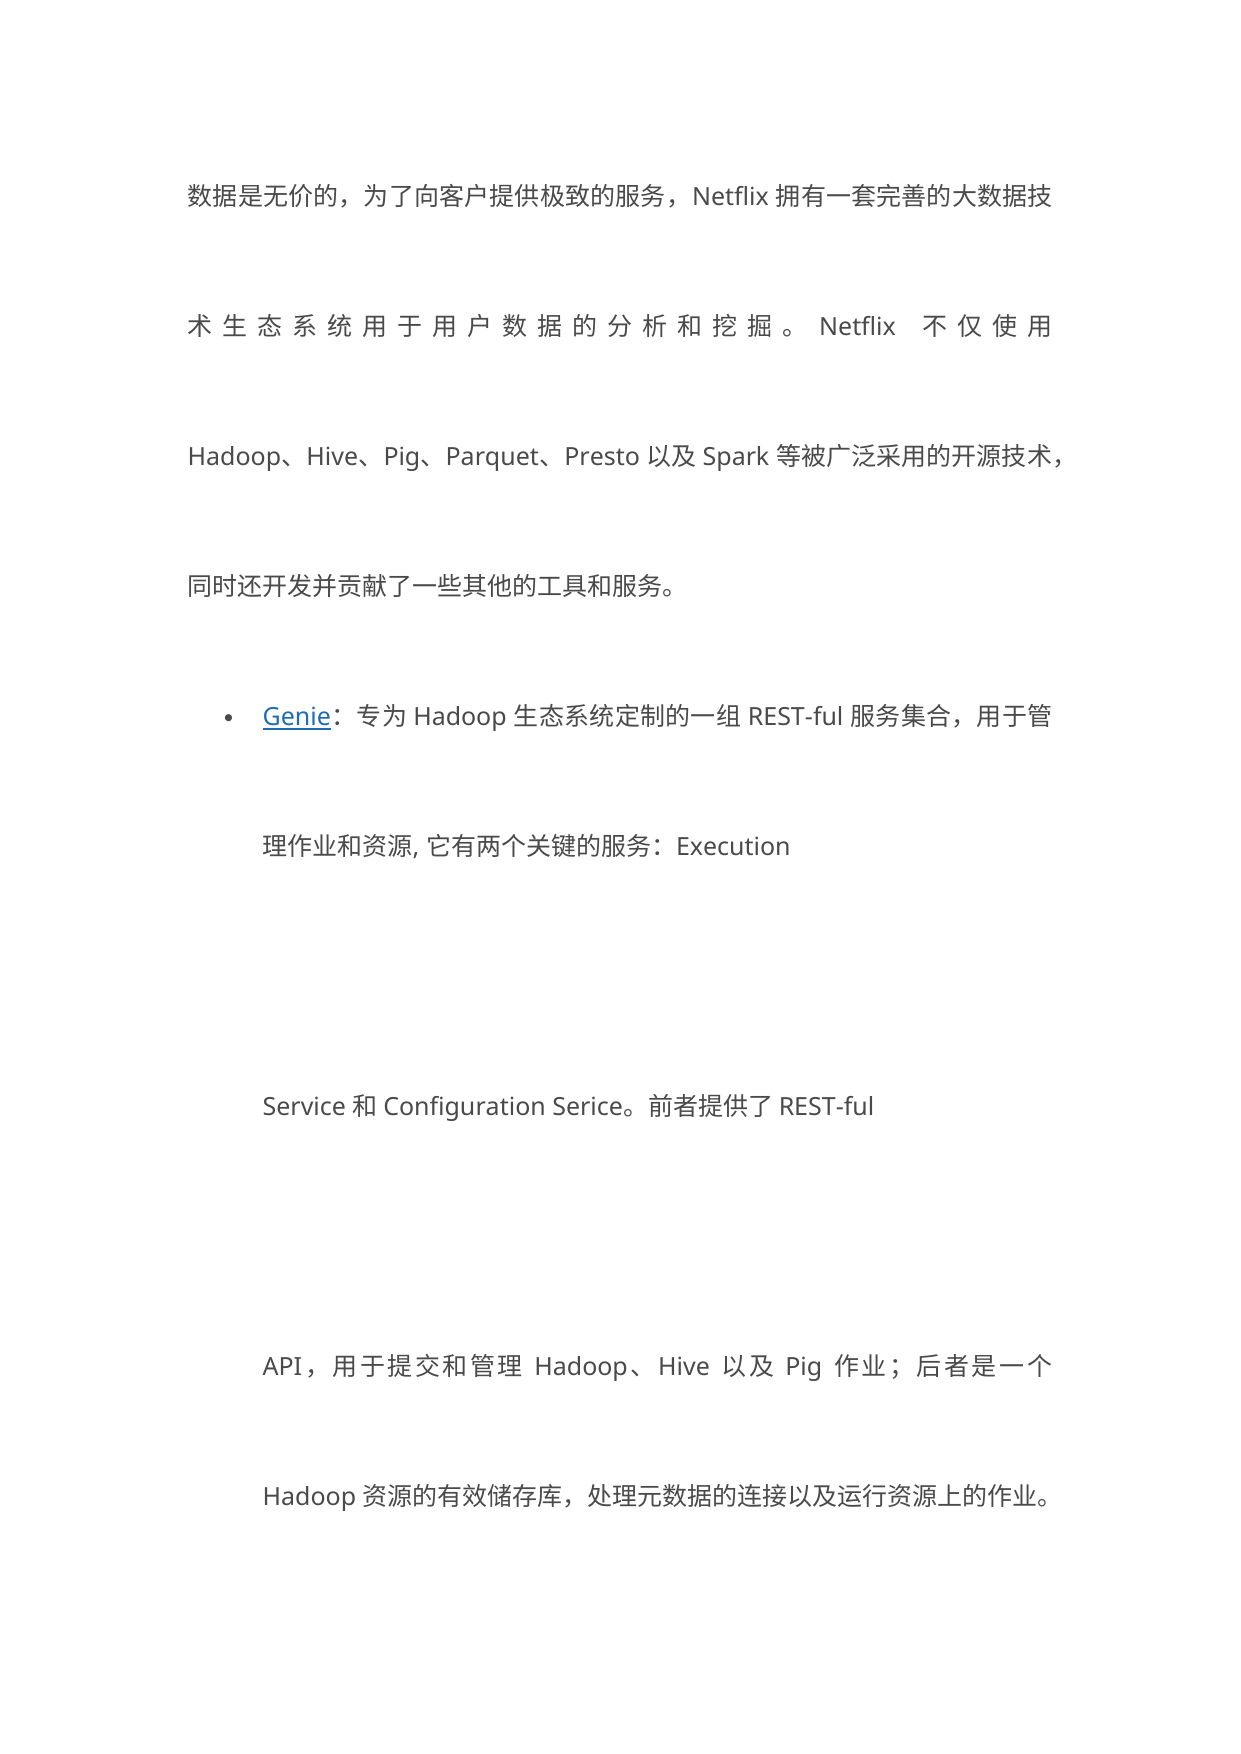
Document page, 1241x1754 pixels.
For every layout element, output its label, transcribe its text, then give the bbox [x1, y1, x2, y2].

text 数据是无价的，为了向客户提供极致的服务，Netflix 拥有一套完善的大数据技术生态系统用于用户数据的分析和挖掘。Netflix 不仅使用 Hadoop、Hive、Pig、Parquet、Presto 以及 Spark 等被广泛采用的开源技术，同时还开发并贡献了一些其他的工具和服务。 [187, 162, 1053, 617]
list Genie：专为 Hadoop 生态系统定制的一组 REST-ful 服务集合，用于管理作业和资源, 它有两个关键的服务：Execution Service 和 Configuration Serice。前者提供了 REST-ful API，用于提交和管理 Hadoop、Hive 以及 Pig 作业；后者是一个 Hadoop 资源的有效储存库，处理元数据的连接以及运行资源上的作业。 [225, 682, 1053, 1527]
